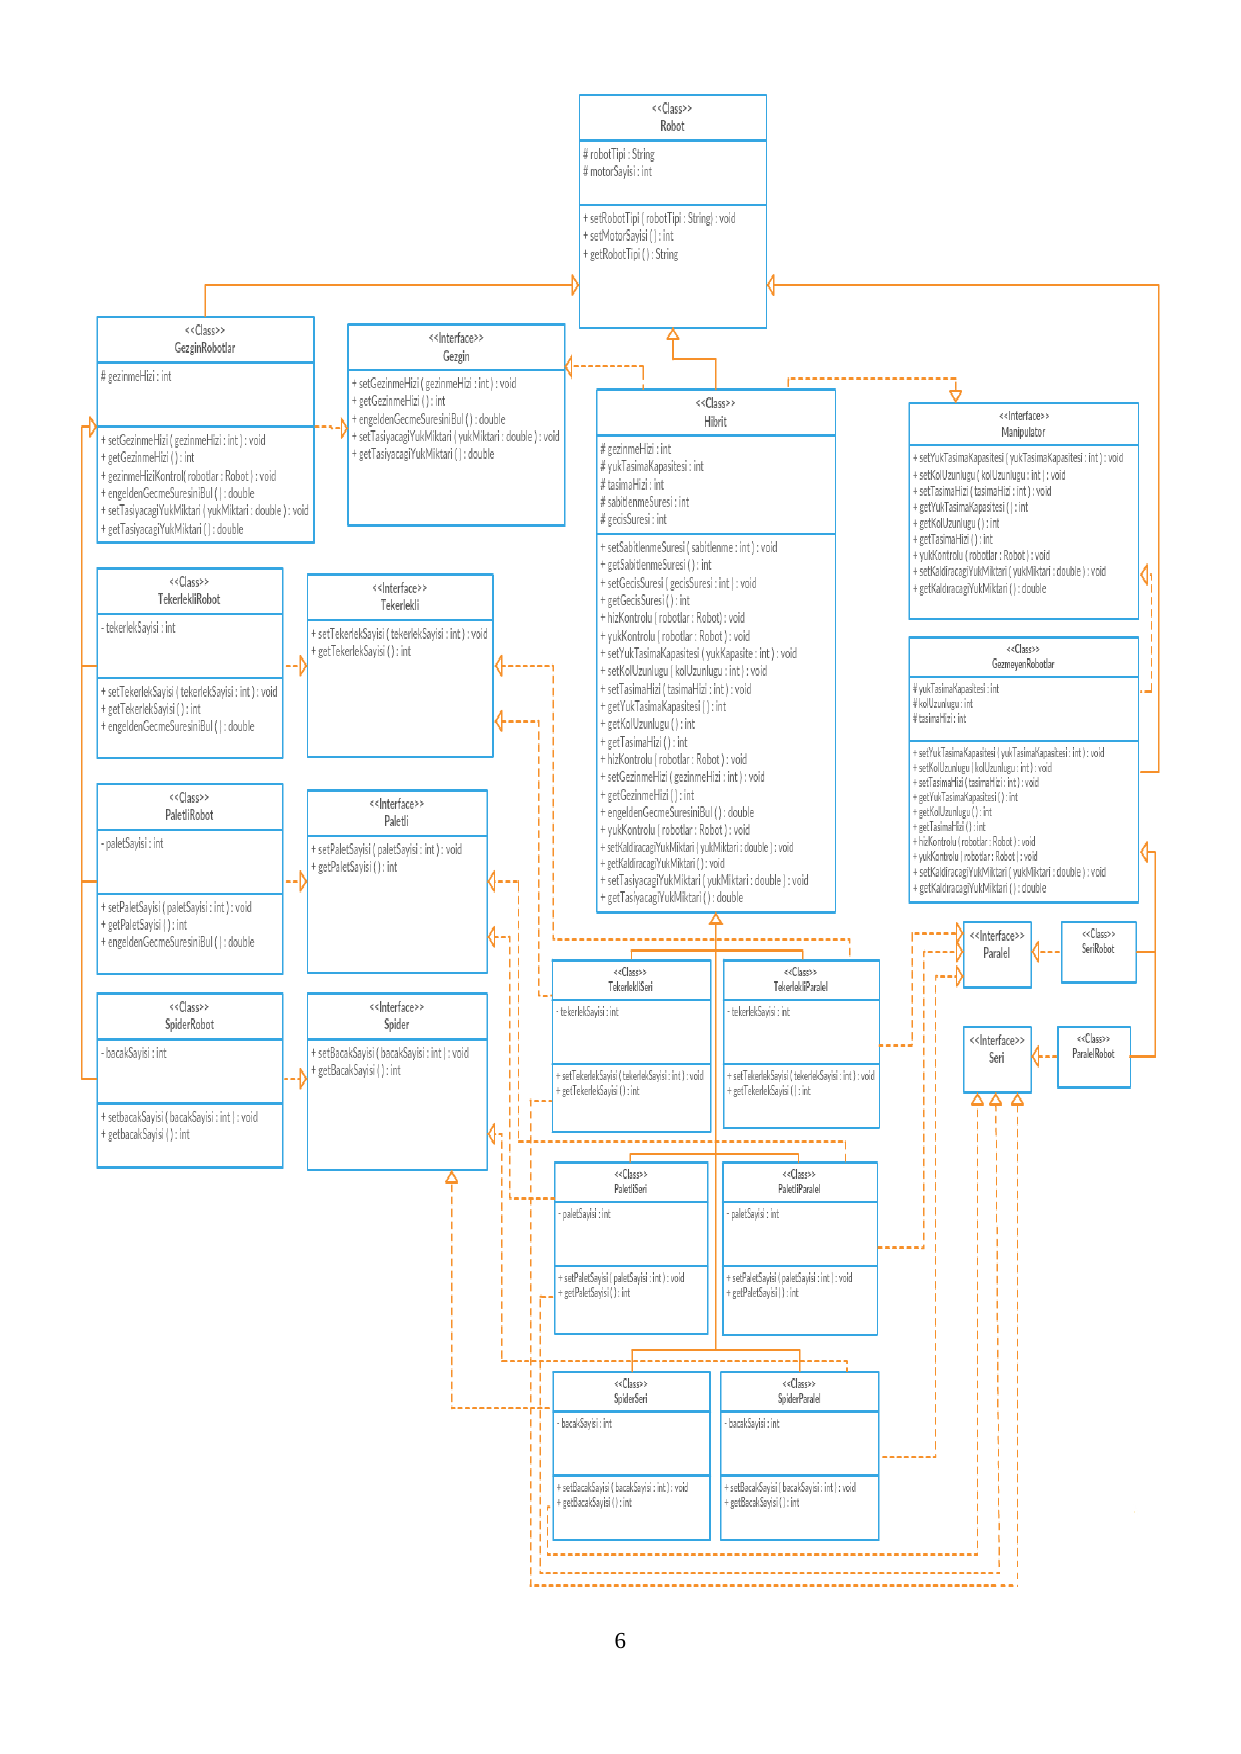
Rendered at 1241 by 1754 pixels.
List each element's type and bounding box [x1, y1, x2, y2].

picture [75, 82, 1165, 1597]
